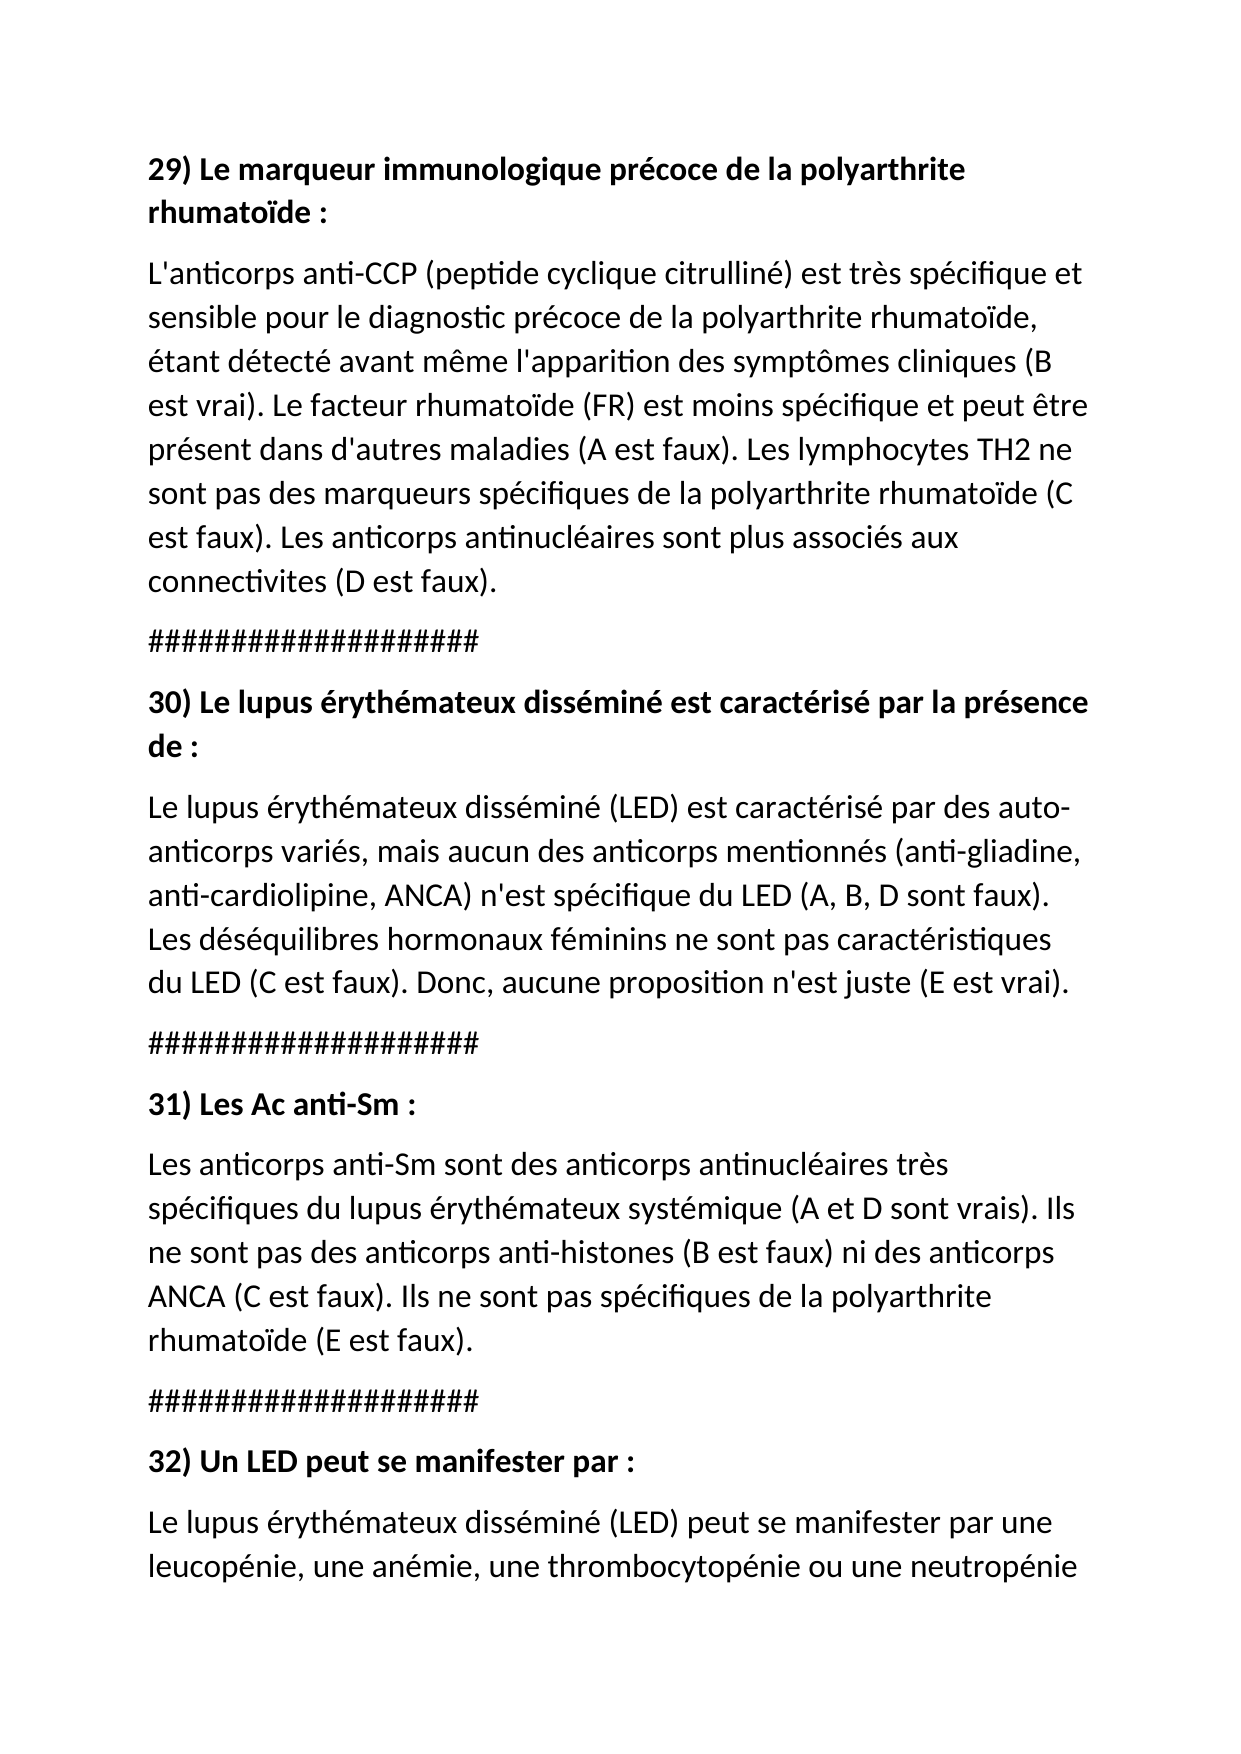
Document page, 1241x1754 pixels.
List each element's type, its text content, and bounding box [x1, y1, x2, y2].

text 29) Le marqueur immunologique précoce de la polyarthrite rhumatoïde : [148, 148, 1093, 232]
text 31) Les Ac anti-Sm : [148, 1083, 1093, 1123]
text L'anticorps anti-CCP (peptide cyclique citrulliné) est très spécifique et sensible pour le diagnostic précoce de la polyarthrite rhumatoïde, étant détecté avant même l'apparition des symptômes cliniques (B est vrai). Le facteur rhumatoïde (FR) est moins spécifique et peut être présent dans d'autres maladies (A est faux). Les lymphocytes TH2 ne sont pas des marqueurs spécifiques de la polyarthrite rhumatoïde (C est faux). Les anticorps antinucléaires sont plus associés aux connectivites (D est faux). [148, 252, 1093, 601]
text Les anticorps anti-Sm sont des anticorps antinucléaires très spécifiques du lupus érythémateux systémique (A et D sont vrais). Ils ne sont pas des anticorps anti-histones (B est faux) ni des anticorps ANCA (C est faux). Ils ne sont pas spécifiques de la polyarthrite rhumatoïde (E est faux). [148, 1143, 1093, 1360]
text 32) Un LED peut se manifester par : [148, 1441, 1093, 1481]
text #################### [148, 1380, 1093, 1421]
text 30) Le lupus érythémateux disséminé est caractérisé par la présence de : [148, 681, 1093, 766]
text Le lupus érythémateux disséminé (LED) est caractérisé par des auto-anticorps variés, mais aucun des anticorps mentionnés (anti-gliadine, anti-cardiolipine, ANCA) n'est spécifique du LED (A, B, D sont faux). Les déséquilibres hormonaux féminins ne sont pas caractéristiques du LED (C est faux). Donc, aucune proposition n'est juste (E est vrai). [148, 786, 1093, 1002]
text #################### [148, 1022, 1093, 1063]
text #################### [148, 621, 1093, 661]
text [148, 1501, 1093, 1586]
